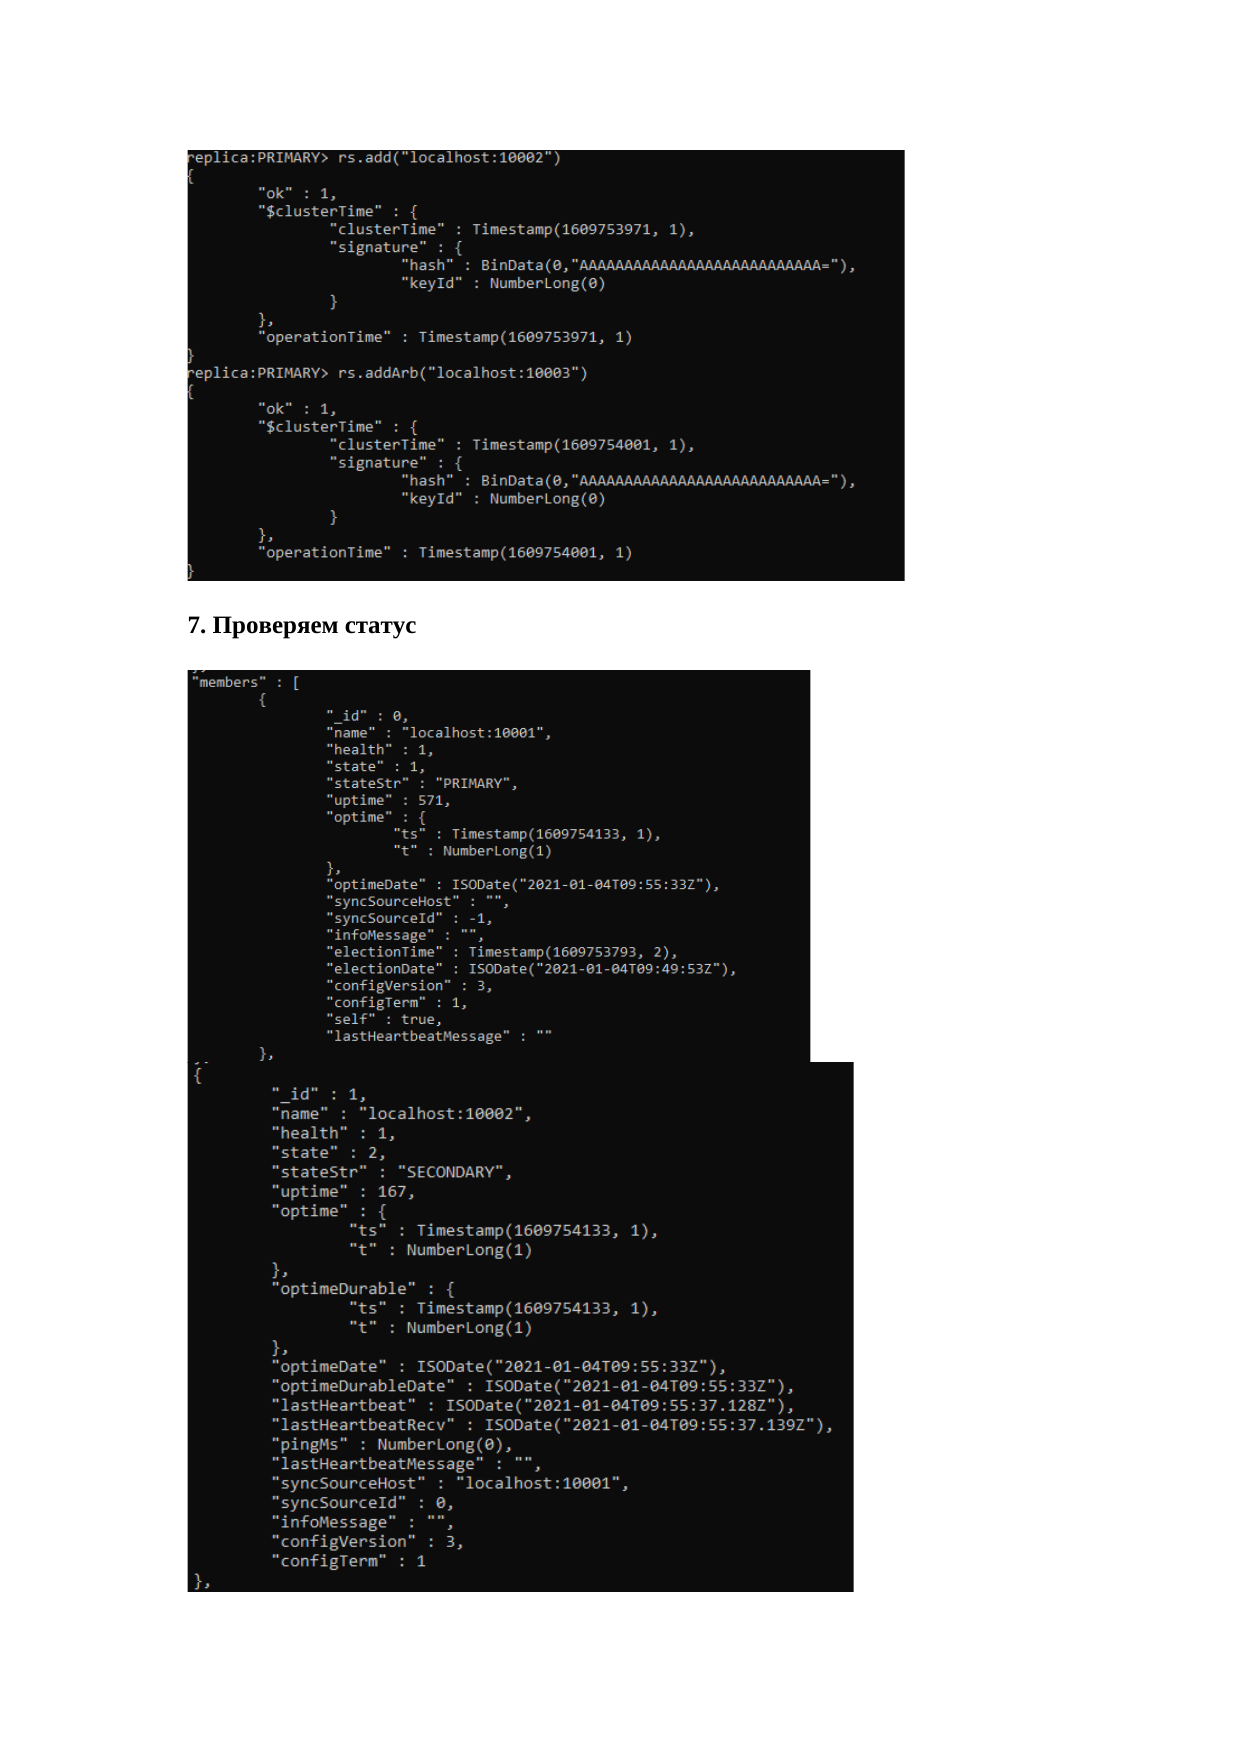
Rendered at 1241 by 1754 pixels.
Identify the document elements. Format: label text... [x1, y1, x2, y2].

picture [187, 670, 854, 1592]
list Проверяем статус [187, 611, 1053, 639]
picture [187, 150, 905, 581]
